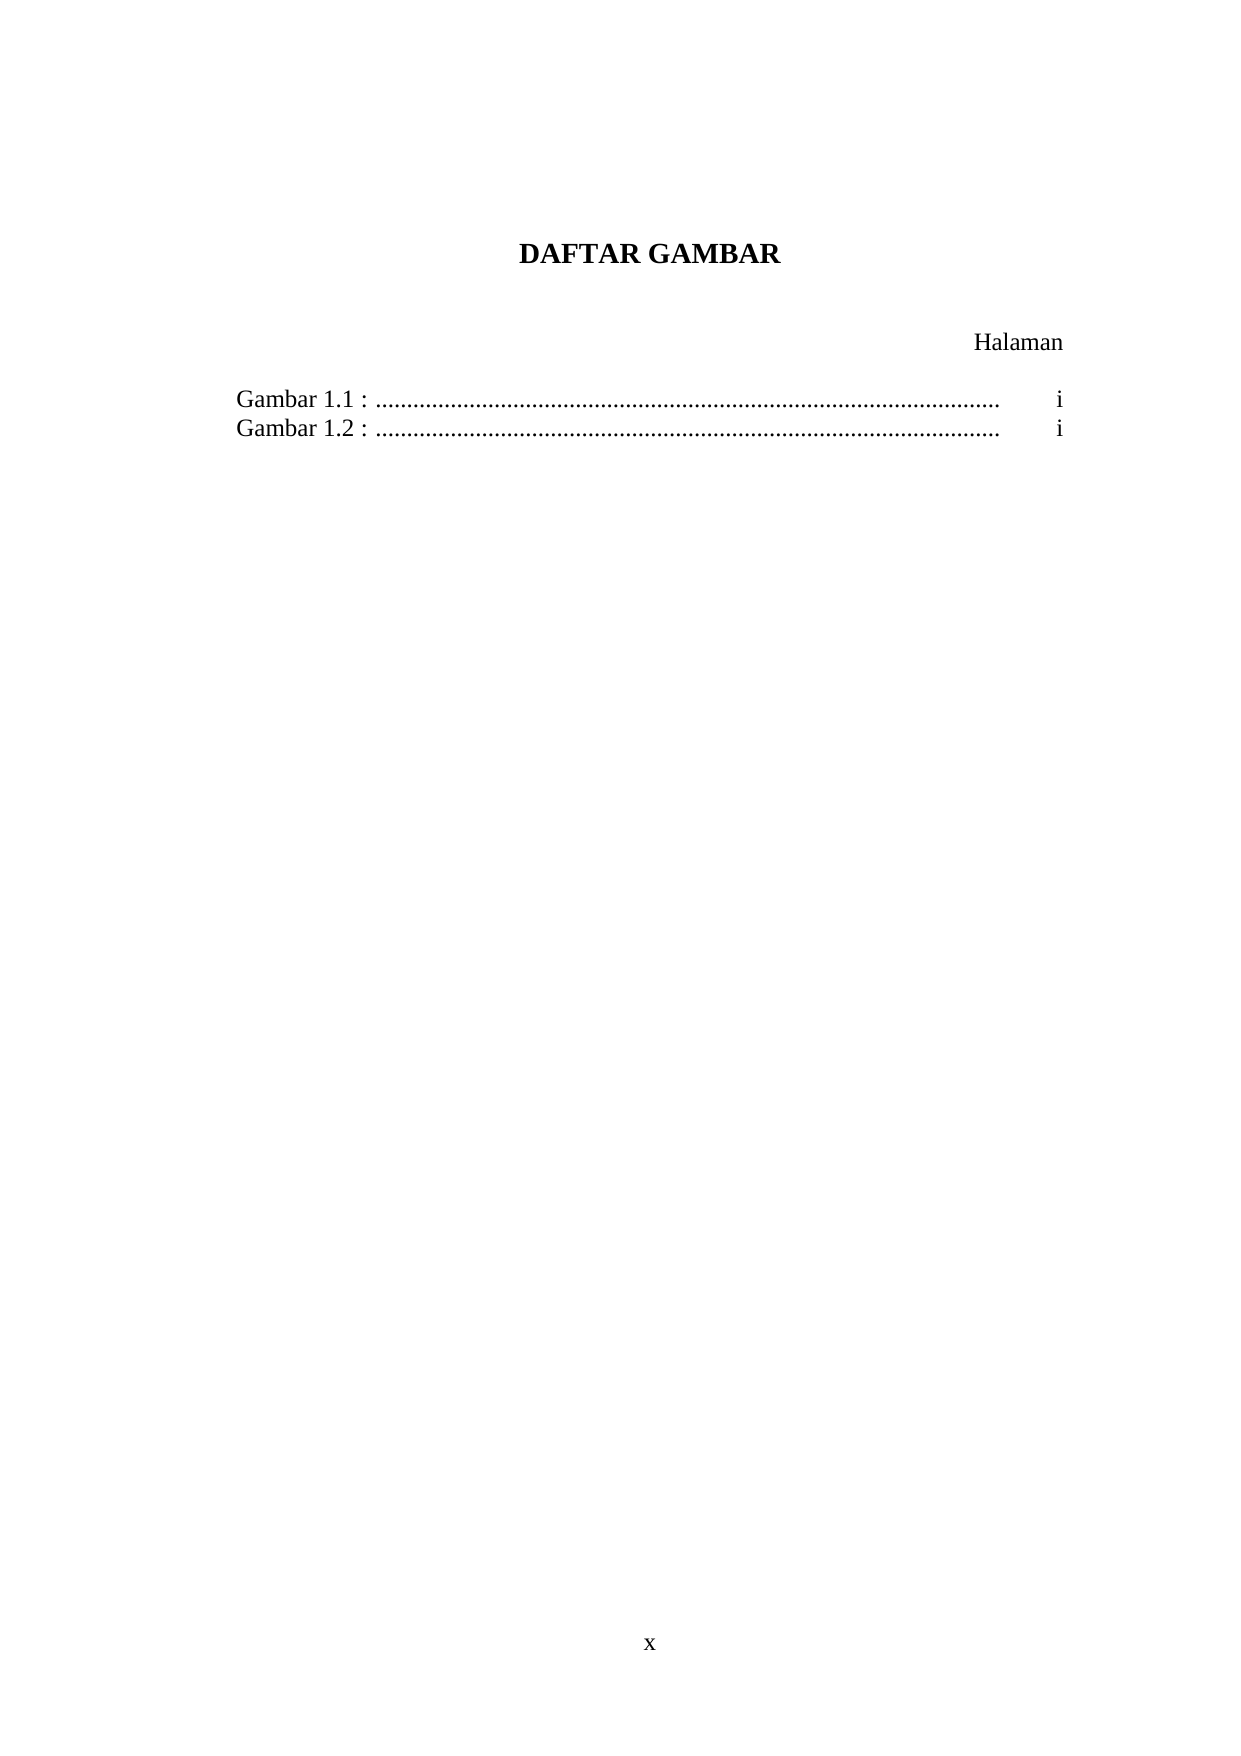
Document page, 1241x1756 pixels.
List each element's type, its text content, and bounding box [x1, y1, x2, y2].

text Halaman [236, 327, 1063, 355]
subtitle DAFTAR GAMBAR [280, 236, 1019, 270]
text x [132, 1627, 1167, 1656]
text Gambar 1.1 : .................................................................................................... i [236, 384, 1167, 413]
text Gambar 1.2 : .................................................................................................... i [236, 413, 1167, 442]
